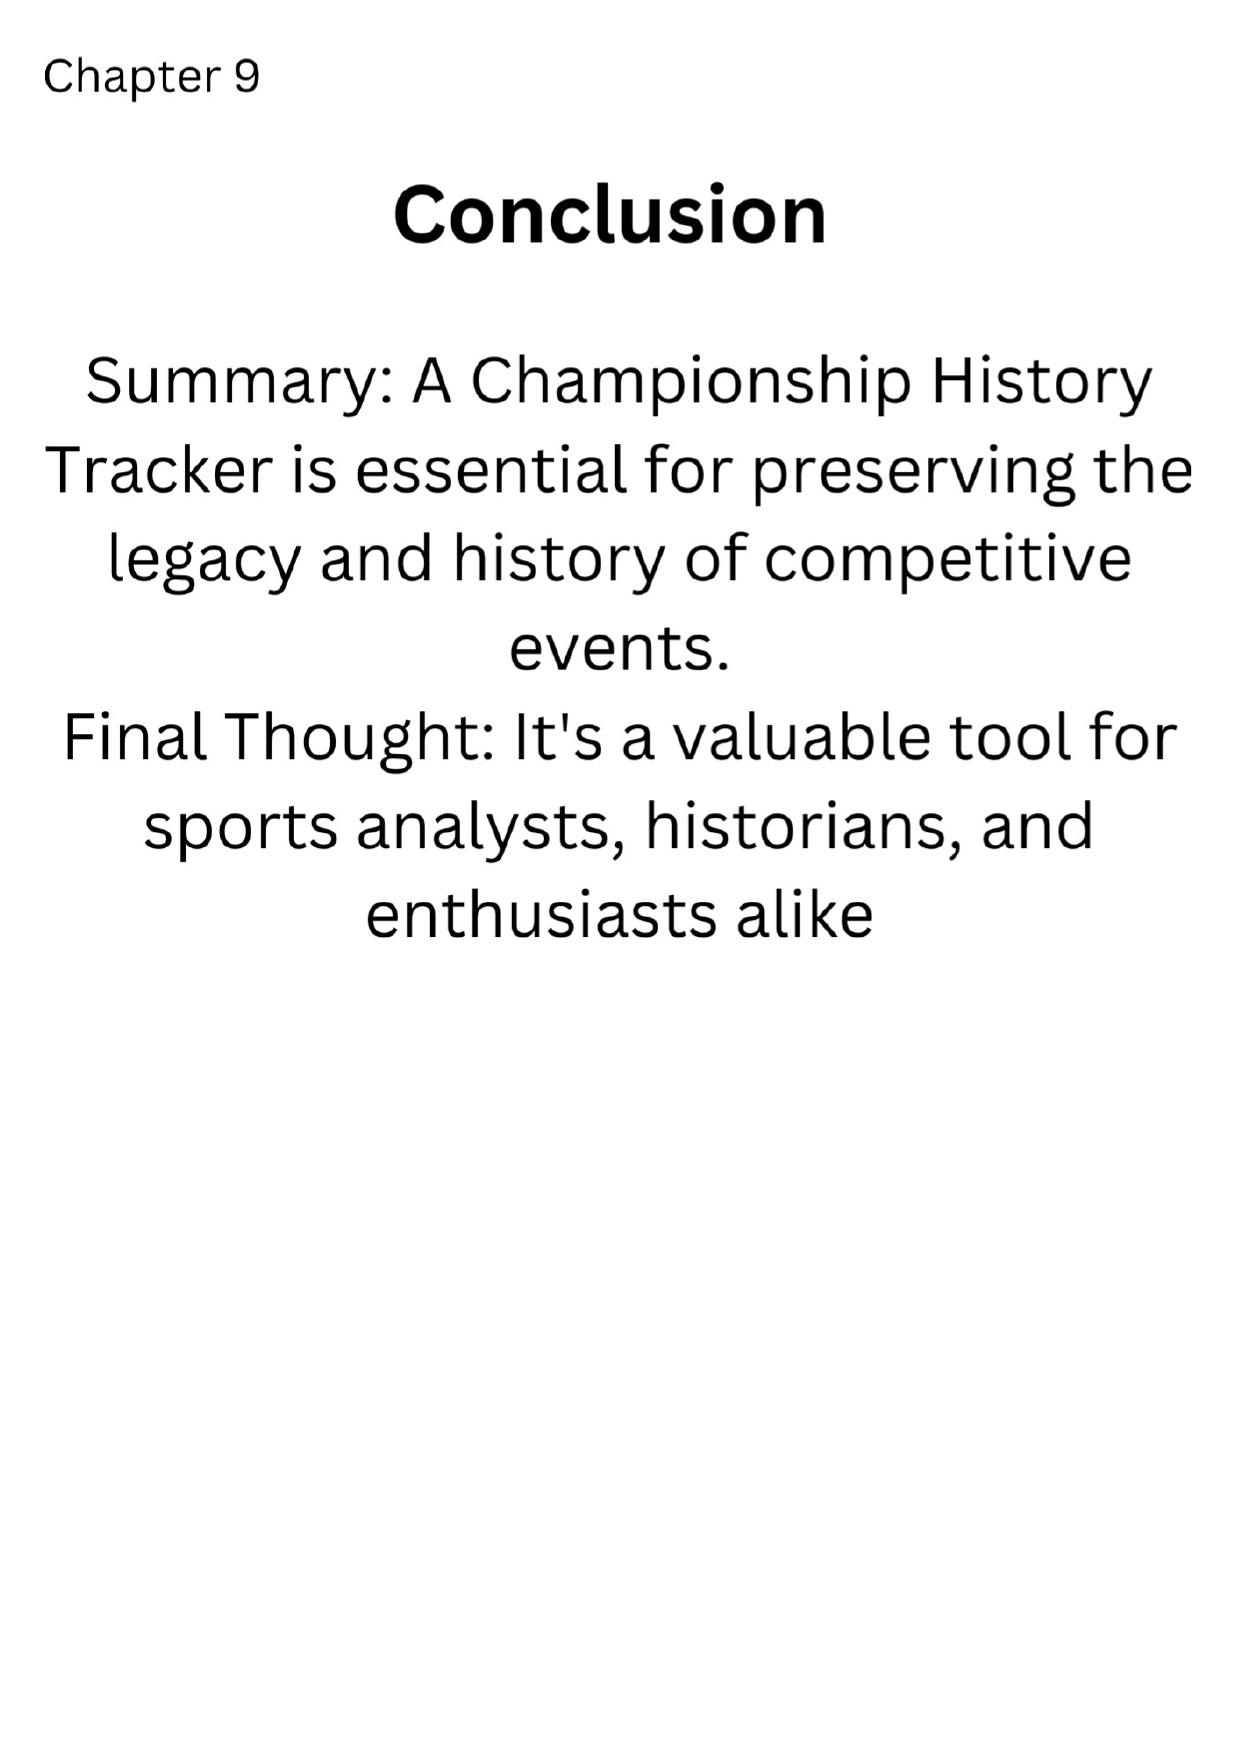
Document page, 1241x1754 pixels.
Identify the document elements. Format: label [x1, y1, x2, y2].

picture [44, 56, 1192, 938]
